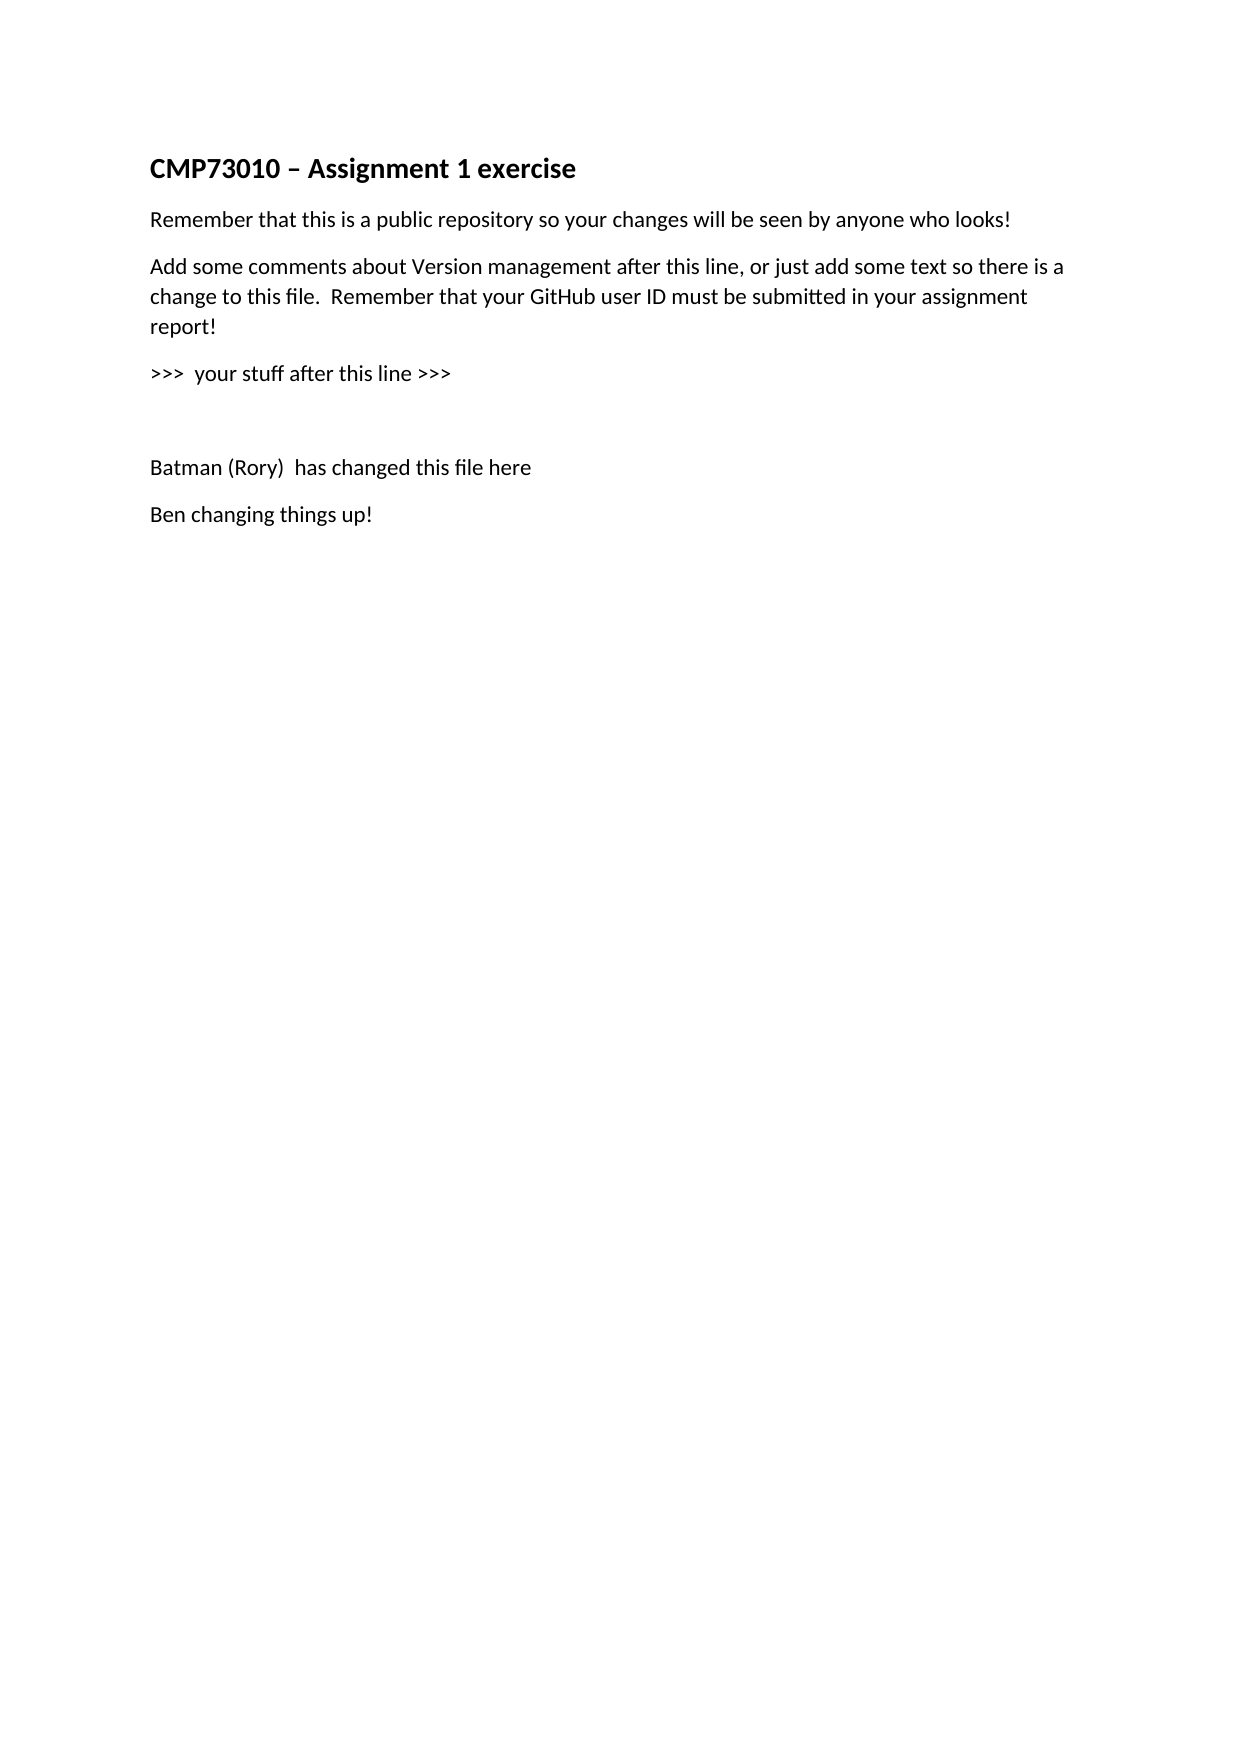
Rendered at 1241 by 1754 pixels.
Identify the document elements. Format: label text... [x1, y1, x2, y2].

text Remember that this is a public repository so your changes will be seen by anyone who looks! [150, 205, 1090, 233]
text Ben changing things up! [150, 500, 1090, 528]
text Add some comments about Version management after this line, or just add some text so there is a change to this file. Remember that your GitHub user ID must be submitted in your assignment report! [150, 252, 1090, 340]
text Batman (Rory) has changed this file here [150, 453, 1090, 481]
text >>> your stuff after this line >>> [150, 359, 1090, 387]
text CMP73010 – Assignment 1 exercise [150, 150, 1090, 186]
